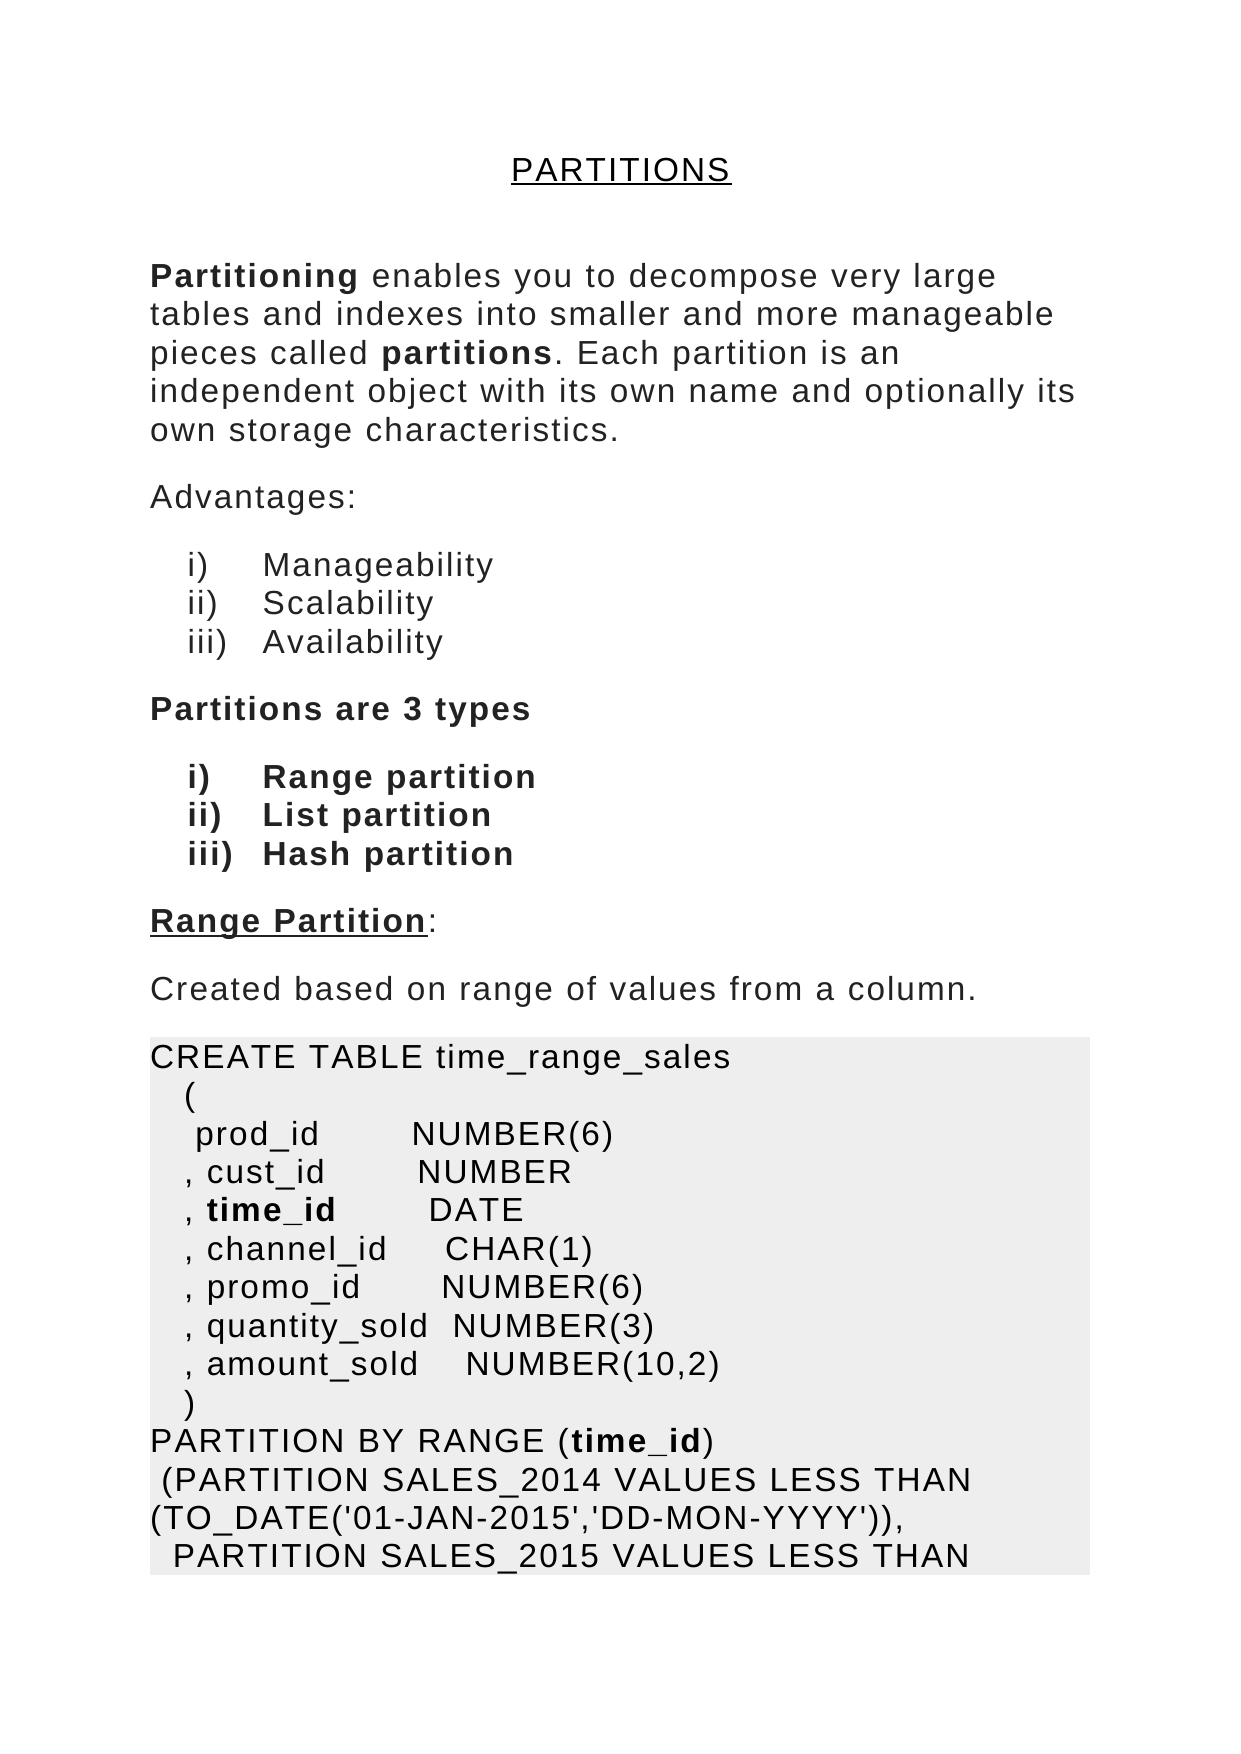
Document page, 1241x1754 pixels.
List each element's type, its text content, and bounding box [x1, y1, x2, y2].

text prod_id NUMBER(6) [150, 1114, 1090, 1152]
text Partitions are 3 types [150, 689, 1090, 728]
list Range partition [187, 757, 1090, 796]
text , channel_id CHAR(1) [150, 1229, 1090, 1267]
text ( [150, 1075, 1090, 1114]
text PARTITIONS [150, 150, 1090, 188]
text (PARTITION SALES_2014 VALUES LESS THAN [150, 1459, 1090, 1498]
list List partition [187, 796, 1090, 834]
list Hash partition [187, 834, 1090, 872]
list Manageability [187, 545, 1090, 583]
text CREATE TABLE time_range_sales [150, 1037, 1090, 1075]
text PARTITION BY RANGE (time_id) [150, 1421, 1090, 1459]
text , cust_id NUMBER [150, 1152, 1090, 1191]
text ) [150, 1383, 1090, 1421]
text , time_id DATE [150, 1191, 1090, 1229]
text (TO_DATE('01-JAN-2015','DD-MON-YYYY')), [150, 1498, 1090, 1536]
text Created based on range of values from a column. [150, 969, 1090, 1008]
text , quantity_sold NUMBER(3) [150, 1306, 1090, 1344]
text Advantages: [150, 477, 1090, 516]
text , promo_id NUMBER(6) [150, 1267, 1090, 1306]
text Partitioning enables you to decompose very large tables and indexes into smaller and more manageable pieces called partitions. Each partition is an independent object with its own name and optionally its own storage characteristics. [150, 256, 1090, 448]
list Availability [187, 622, 1090, 660]
text PARTITION SALES_2015 VALUES LESS THAN [150, 1536, 1090, 1575]
list Scalability [187, 583, 1090, 622]
text Range Partition: [150, 902, 1090, 940]
text , amount_sold NUMBER(10,2) [150, 1344, 1090, 1383]
